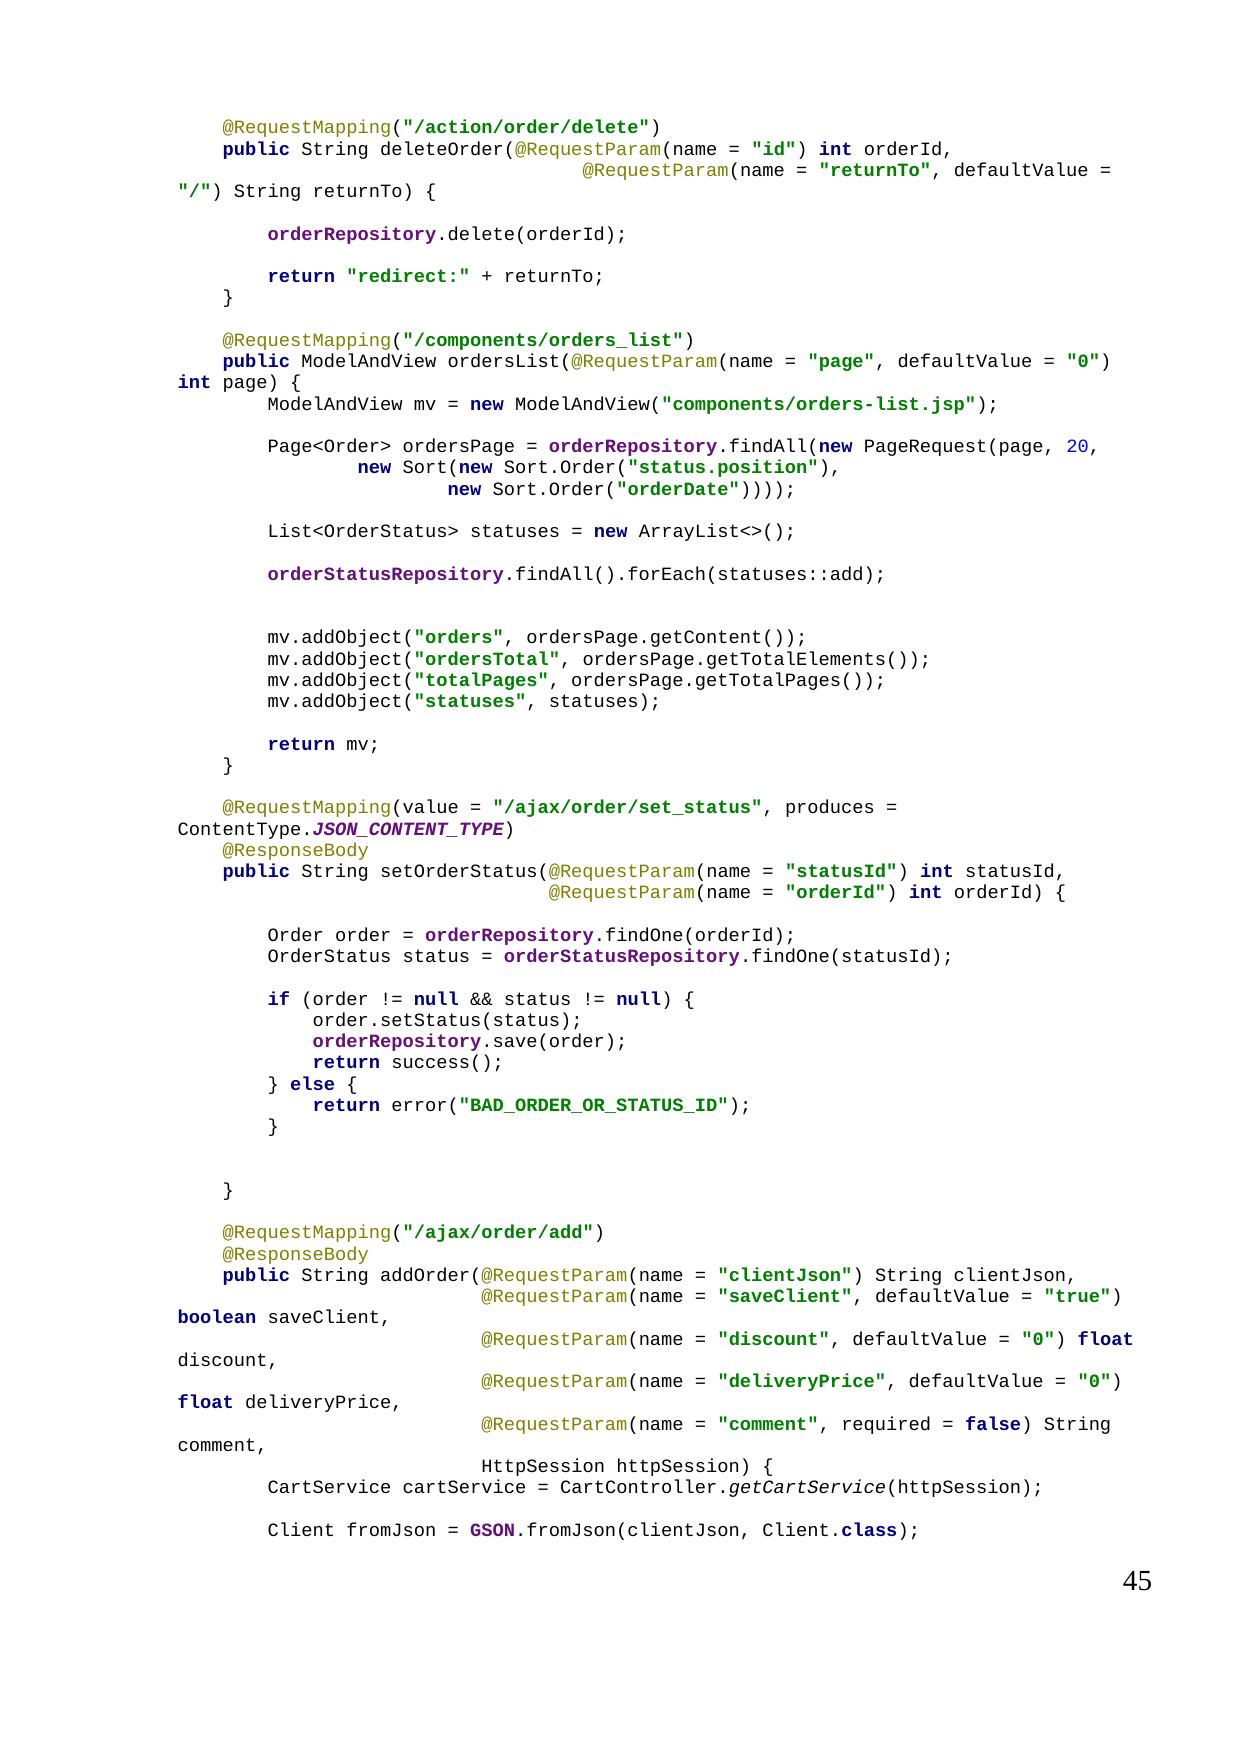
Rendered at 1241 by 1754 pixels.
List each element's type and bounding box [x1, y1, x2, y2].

text [177, 118, 1152, 1542]
